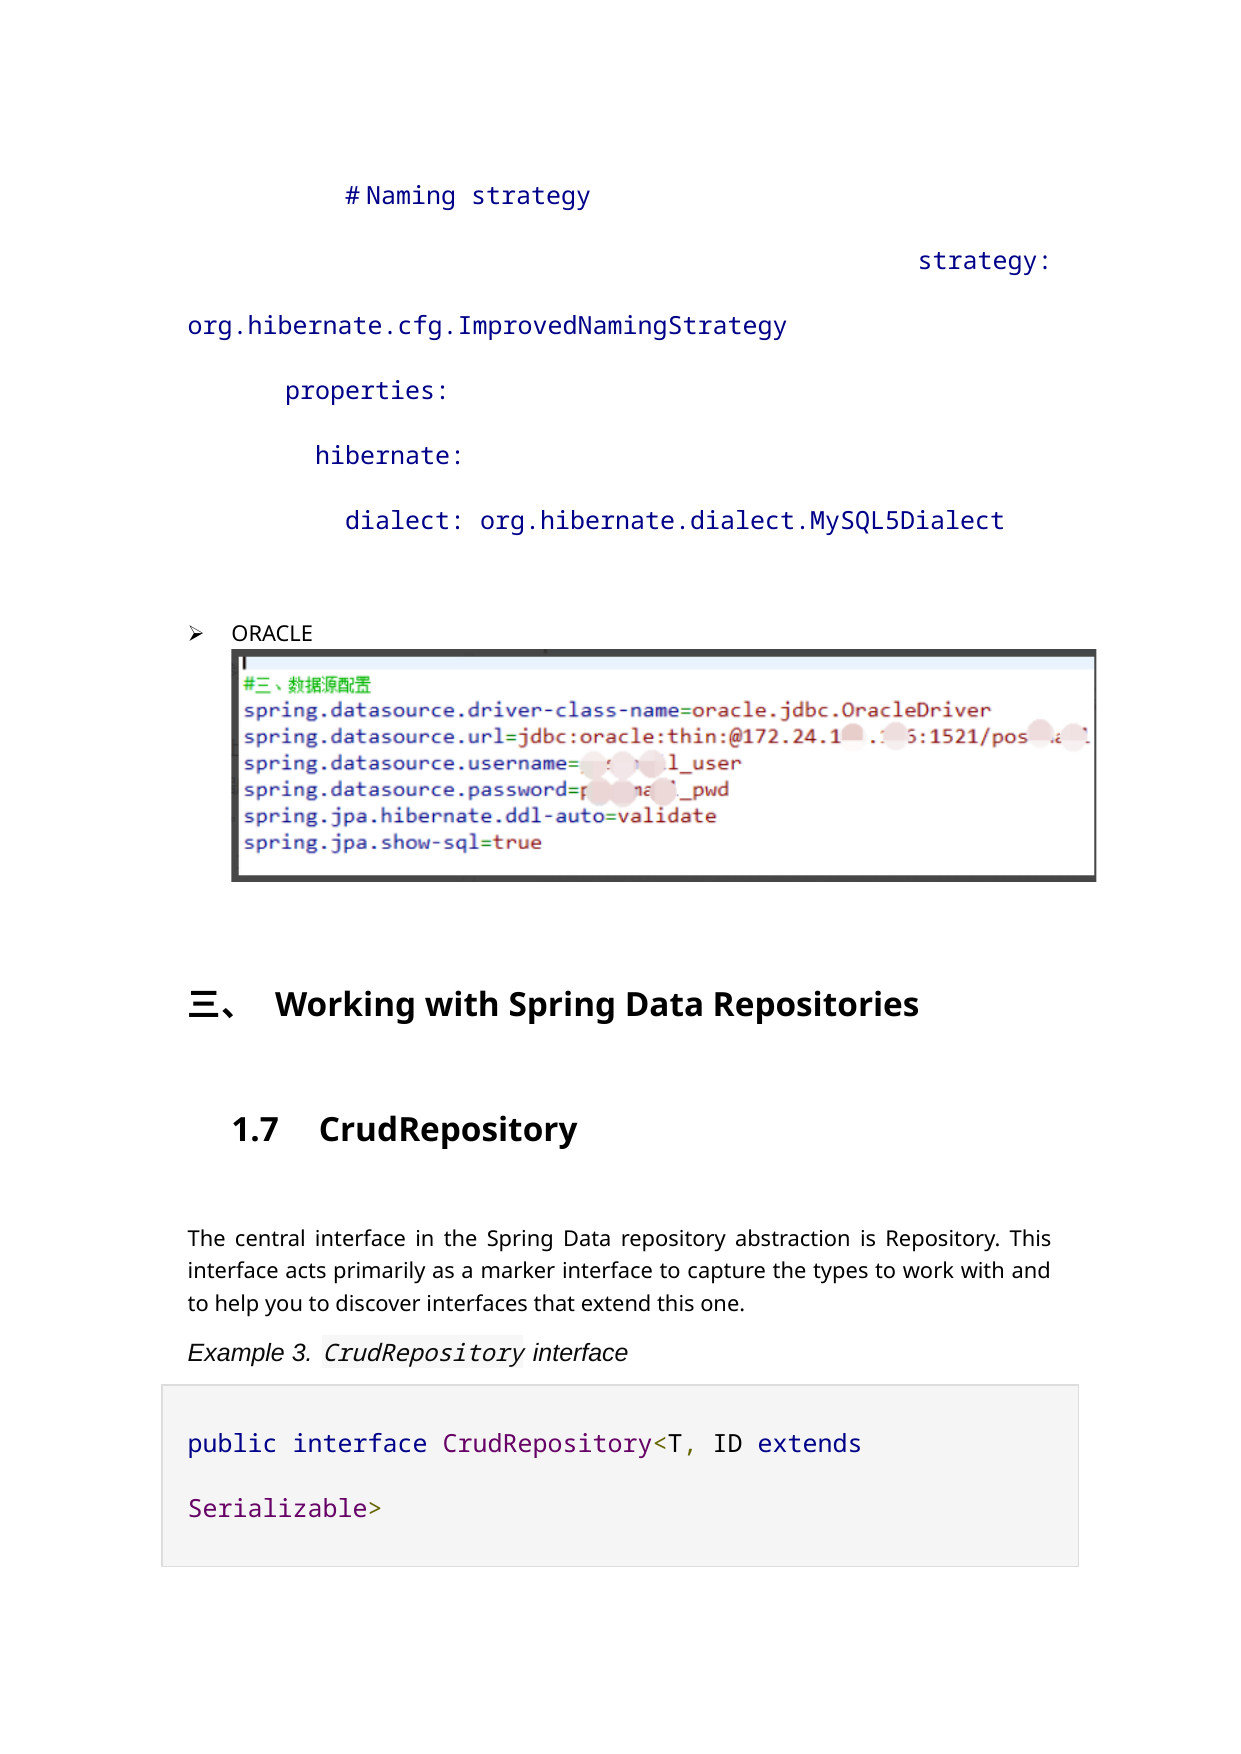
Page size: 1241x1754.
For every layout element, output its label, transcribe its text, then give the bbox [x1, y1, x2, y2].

text hibernate: [187, 422, 1053, 487]
text The central interface in the Spring Data repository abstraction is Repository. This interface acts primarily as a marker interface to capture the types to work with and to help you to discover interfaces that extend this one. [187, 1222, 1053, 1319]
subtitle Working with Spring Data Repositories [187, 969, 1053, 1034]
picture [231, 649, 1097, 882]
text public interface CrudRepository<T, ID extends Serializable> [163, 1386, 1078, 1566]
text Example 3. CrudRepository interface [187, 1319, 1053, 1384]
text # Naming strategy [187, 162, 1053, 227]
text dialect: org.hibernate.dialect.MySQL5Dialect [187, 487, 1053, 552]
subtitle CrudRepository [231, 1096, 1053, 1161]
text properties: [187, 357, 1053, 422]
text strategy: org.hibernate.cfg.ImprovedNamingStrategy [187, 227, 1053, 357]
list ORACLE [187, 617, 1053, 649]
